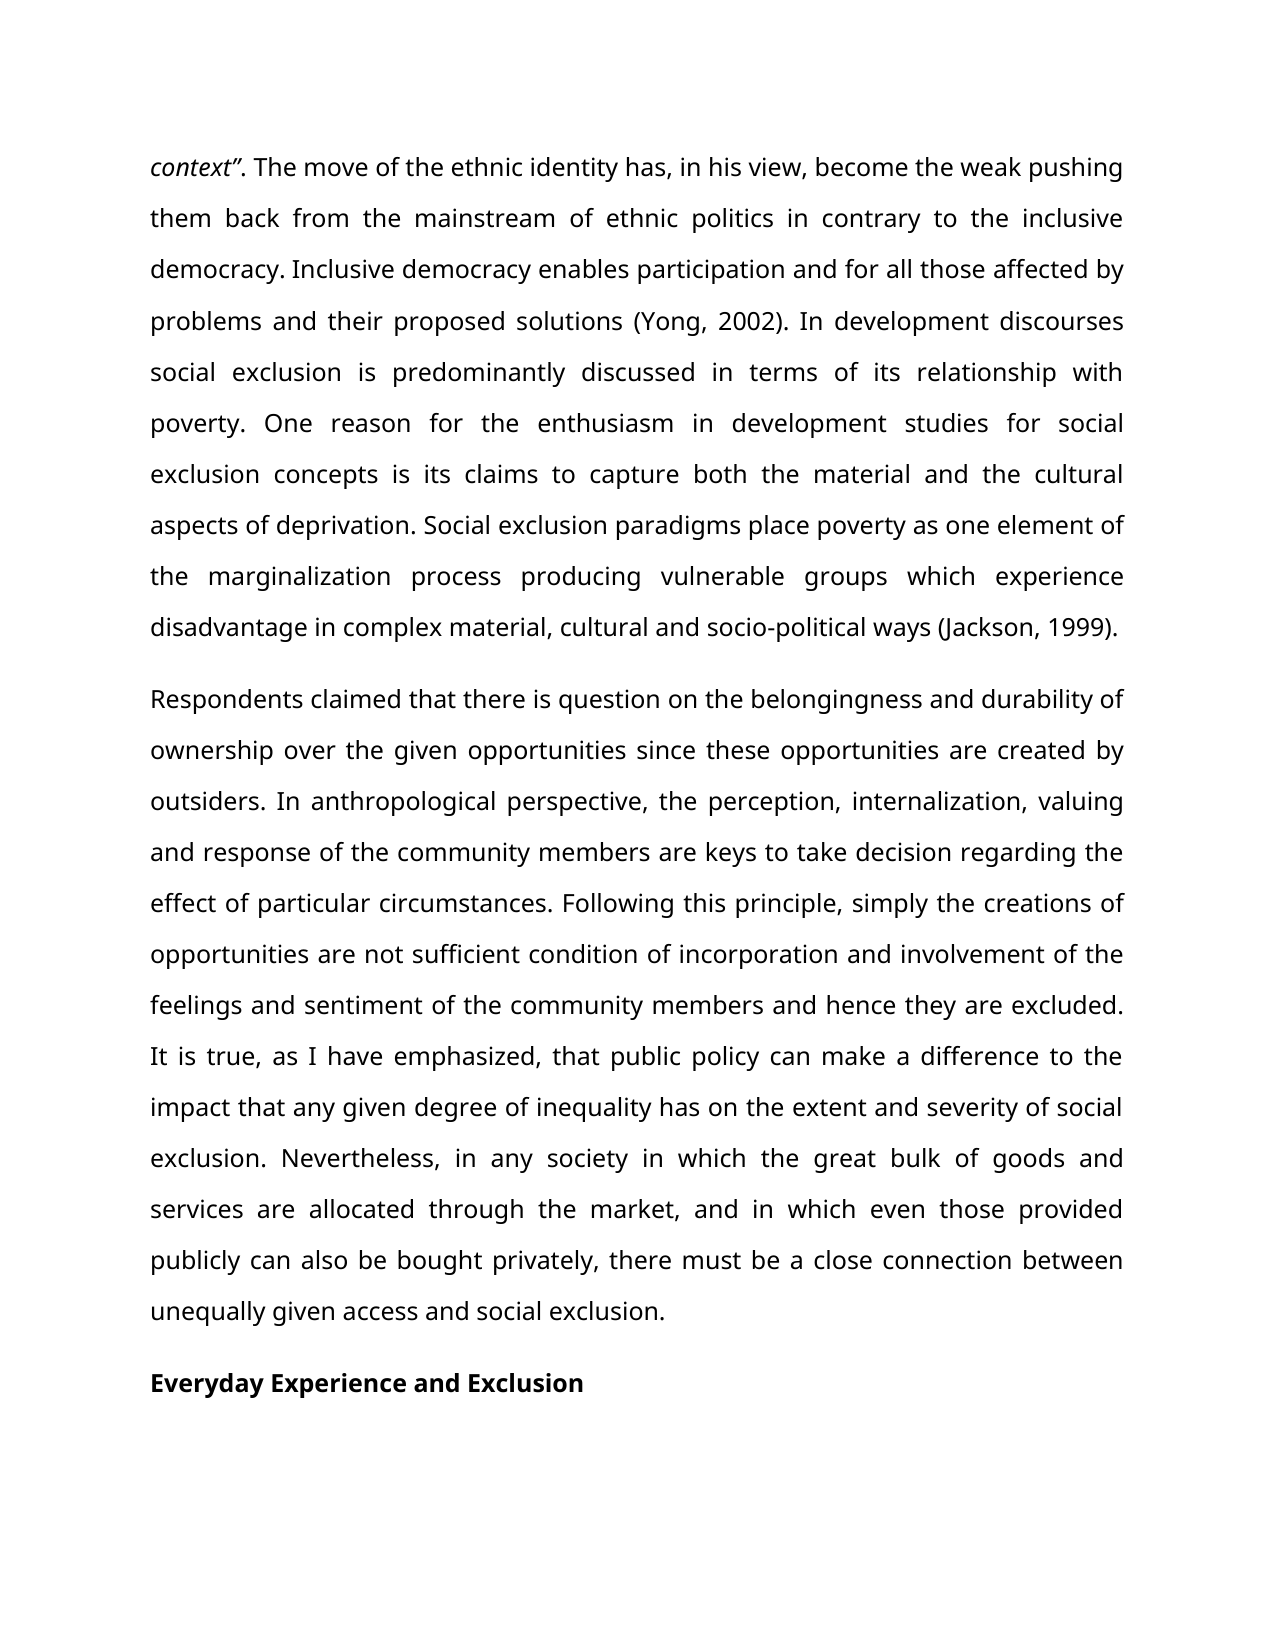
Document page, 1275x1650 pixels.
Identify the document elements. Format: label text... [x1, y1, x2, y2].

text Everyday Experience and Exclusion [150, 1366, 1125, 1400]
text Respondents claimed that there is question on the belongingness and durability of ownership over the given opportunities since these opportunities are created by outsiders. In anthropological perspective, the perception, internalization, valuing and response of the community members are keys to take decision regarding the effect of particular circumstances. Following this principle, simply the creations of opportunities are not sufficient condition of incorporation and involvement of the feelings and sentiment of the community members and hence they are excluded. It is true, as I have emphasized, that public policy can make a difference to the impact that any given degree of inequality has on the extent and severity of social exclusion. Nevertheless, in any society in which the great bulk of goods and services are allocated through the market, and in which even those provided publicly can also be bought privately, there must be a close connection between unequally given access and social exclusion. [150, 681, 1125, 1328]
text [150, 150, 1125, 643]
